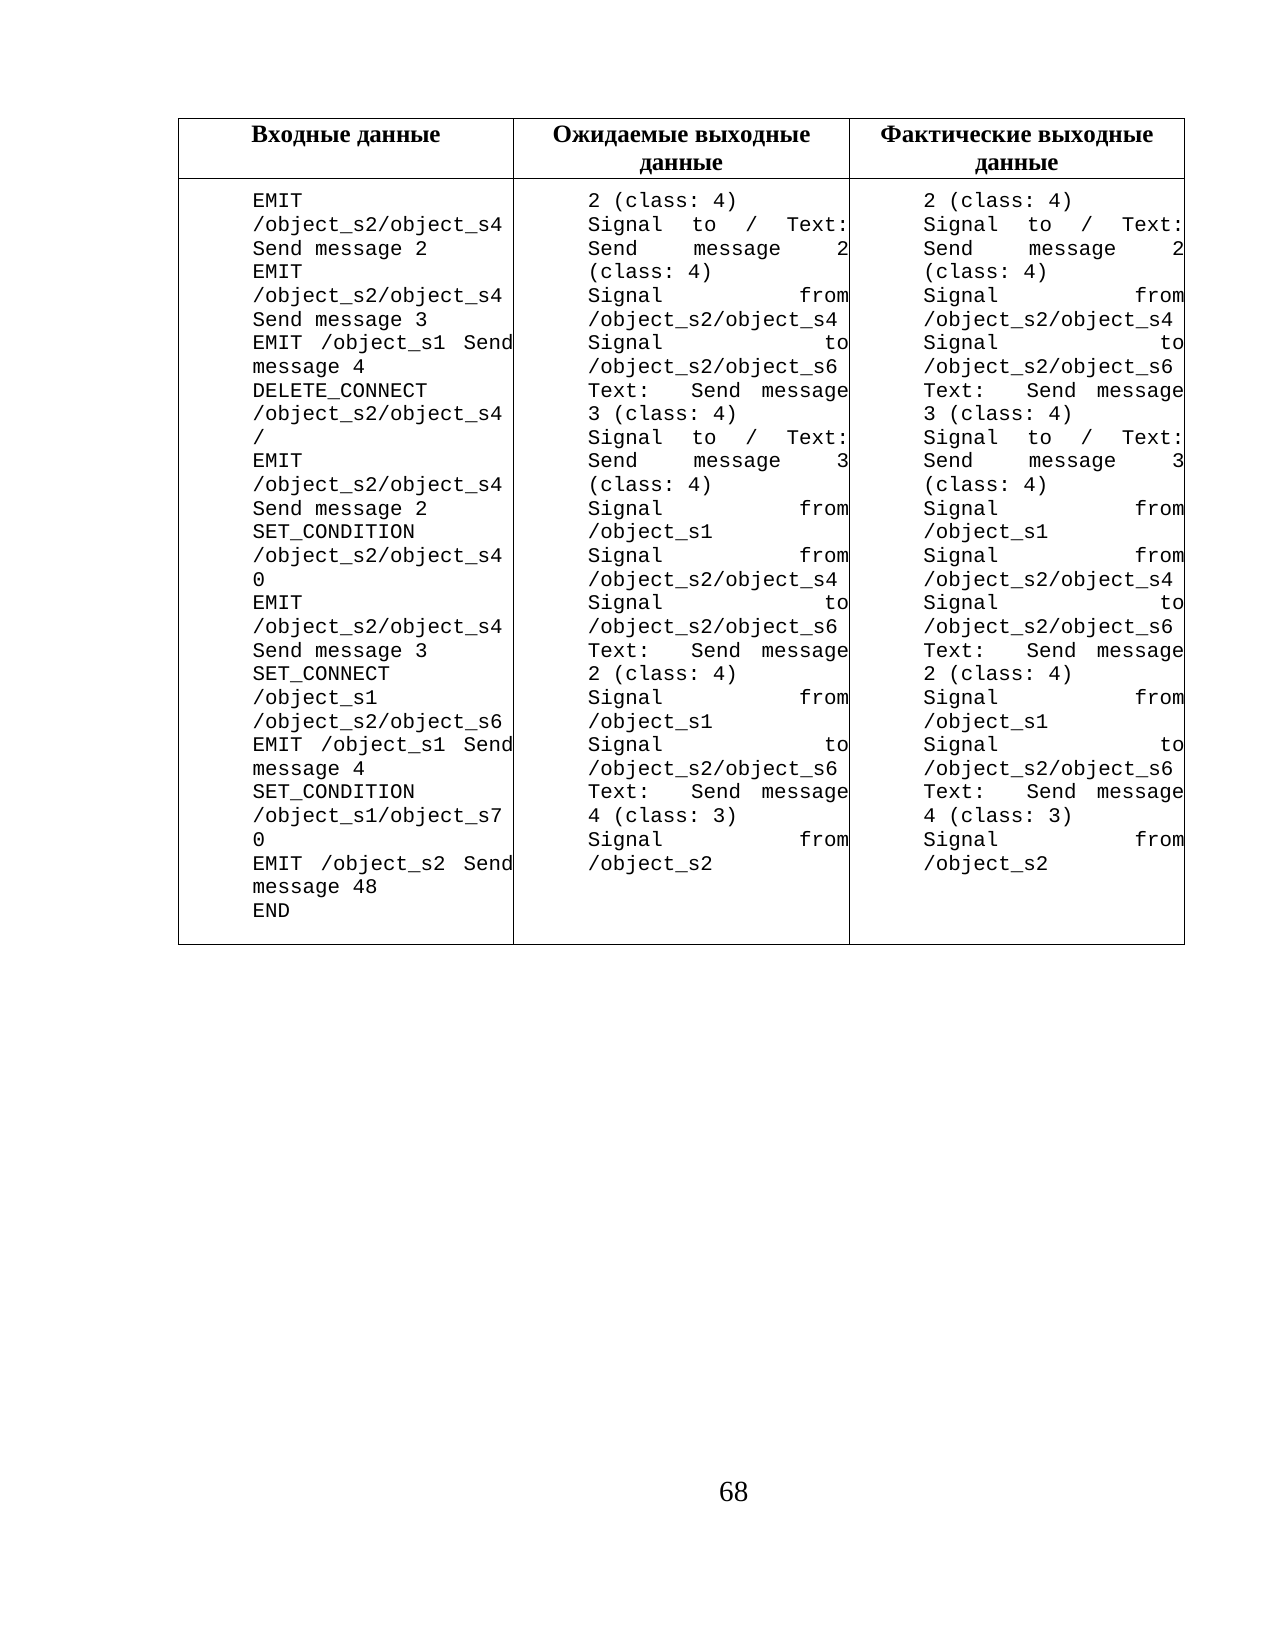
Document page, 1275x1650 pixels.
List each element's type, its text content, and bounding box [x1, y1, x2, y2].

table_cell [514, 179, 849, 944]
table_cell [179, 179, 513, 944]
table_header Фактические выходные данные [850, 119, 1184, 177]
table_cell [850, 179, 1184, 944]
table_header Входные данные [179, 119, 513, 177]
table_header Ожидаемые выходные данные [514, 119, 849, 177]
